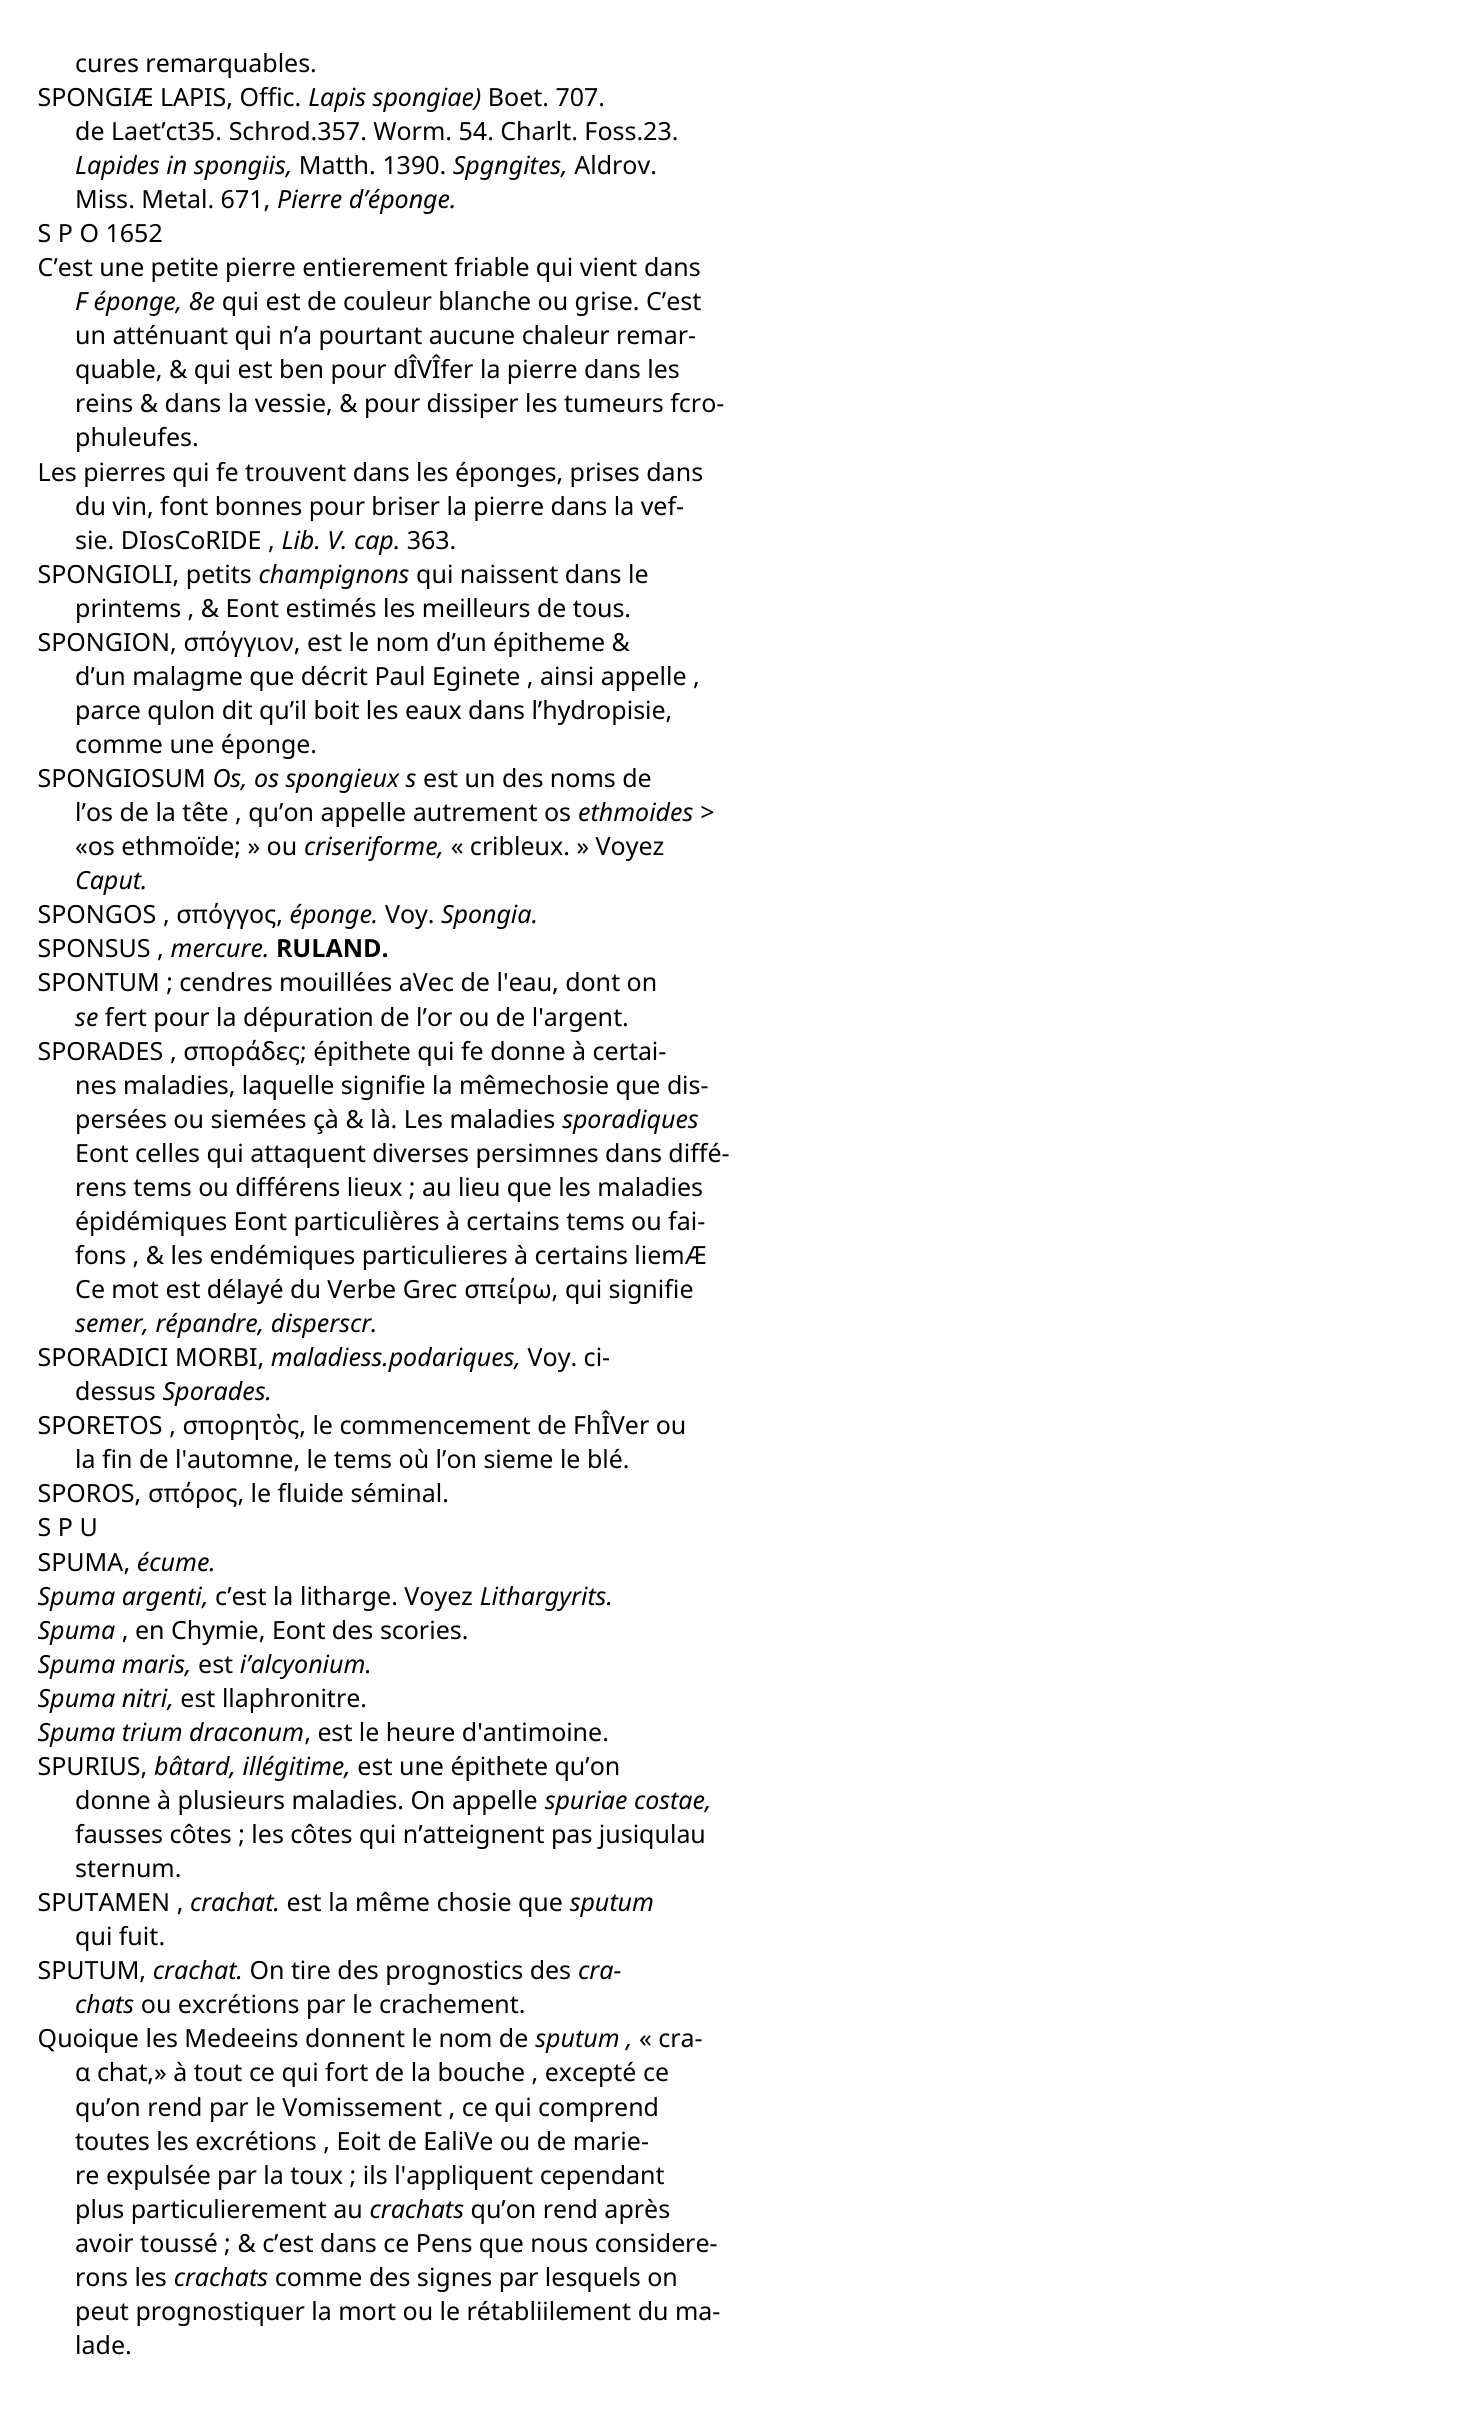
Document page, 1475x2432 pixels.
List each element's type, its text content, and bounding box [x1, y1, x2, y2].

text S P U [37, 1510, 1437, 1544]
text Spuma nitri, est llaphronitre. [37, 1680, 1437, 1714]
text Spuma maris, est i’alcyonium. [37, 1646, 1437, 1680]
text SPONTUM ; cendres mouillées aVec de l'eau, dont on se fert pour la dépuration de l’or ou de l'argent. [37, 965, 1437, 1033]
text SPUTUM, crachat. On tire des prognostics des cra- chats ou excrétions par le crachement. [37, 1953, 1437, 2021]
text SPONGION, σπόγγιον, est le nom d’un épitheme & d’un malagme que décrit Paul Eginete , ainsi appelle , parce qulon dit qu’il boit les eaux dans l’hydropisie, comme une éponge. [37, 624, 1437, 761]
text SPONSUS , mercure. RULAND. [37, 931, 1437, 965]
text SPONGOS , σπόγγος, éponge. Voy. Spongia. [37, 897, 1437, 931]
text SPUTAMEN , crachat. est la même chosie que sputum qui fuit. [37, 1885, 1437, 1953]
text Les pierres qui fe trouvent dans les éponges, prises dans du vin, font bonnes pour briser la pierre dans la vef- sie. DIosCoRIDE , Lib. V. cap. 363. [37, 454, 1437, 556]
text SPONGIÆ LAPIS, Offic. Lapis spongiae) Boet. 707. de Laet’ct35. Schrod.357. Worm. 54. Charlt. Foss.23. Lapides in spongiis, Matth. 1390. Spgngites, Aldrov. Miss. Metal. 671, Pierre d’éponge. [37, 79, 1437, 216]
text SPORETOS , σπορητὸς, le commencement de FhÎVer ou la fin de l'automne, le tems où l’on sieme le blé. [37, 1408, 1437, 1476]
text SPORADICI MORBI, maladiess.podariques, Voy. ci- dessus Sporades. [37, 1340, 1437, 1408]
text SPURIUS, bâtard, illégitime, est une épithete qu’on donne à plusieurs maladies. On appelle spuriae costae, fausses côtes ; les côtes qui n’atteignent pas jusiqulau sternum. [37, 1748, 1437, 1885]
text C’est une petite pierre entierement friable qui vient dans F éponge, 8e qui est de couleur blanche ou grise. C’est un atténuant qui n’a pourtant aucune chaleur remar- quable, & qui est ben pour dÎVÎfer la pierre dans les reins & dans la vessie, & pour dissiper les tumeurs fcro- phuleufes. [37, 250, 1437, 454]
text SPONGIOLI, petits champignons qui naissent dans le printems , & Eont estimés les meilleurs de tous. [37, 556, 1437, 624]
text SPONGIOSUM Os, os spongieux s est un des noms de l’os de la tête , qu’on appelle autrement os ethmoides > «os ethmoïde; » ou criseriforme, « cribleux. » Voyez Caput. [37, 761, 1437, 897]
text SPUMA, écume. [37, 1544, 1437, 1578]
text Spuma trium draconum, est le heure d'antimoine. [37, 1714, 1437, 1748]
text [37, 45, 1437, 79]
text SPOROS, σπόρος, le fluide séminal. [37, 1476, 1437, 1510]
text Quoique les Medeeins donnent le nom de sputum , « cra- α chat,» à tout ce qui fort de la bouche , excepté ce qu’on rend par le Vomissement , ce qui comprend toutes les excrétions , Eoit de EaliVe ou de marie- re expulsée par la toux ; ils l'appliquent cependant plus particulierement au crachats qu’on rend après avoir toussé ; & c’est dans ce Pens que nous considere- rons les crachats comme des signes par lesquels on peut prognostiquer la mort ou le rétabliilement du ma- lade. [37, 2021, 1437, 2362]
text S P Ο 1652 [37, 216, 1437, 250]
text Spuma argenti, c’est la litharge. Voyez Lithargyrits. [37, 1578, 1437, 1612]
text SPORADES , σποράδες; épithete qui fe donne à certai- nes maladies, laquelle signifie la mêmechosie que dis- persées ou siemées çà & là. Les maladies sporadiques Eont celles qui attaquent diverses persimnes dans diffé- rens tems ou différens lieux ; au lieu que les maladies épidémiques Eont particulières à certains tems ou fai- fons , & les endémiques particulieres à certains liemÆ Ce mot est délayé du Verbe Grec σπείρω, qui signifie semer, répandre, disperscr. [37, 1033, 1437, 1340]
text Spuma , en Chymie, Eont des scories. [37, 1612, 1437, 1646]
